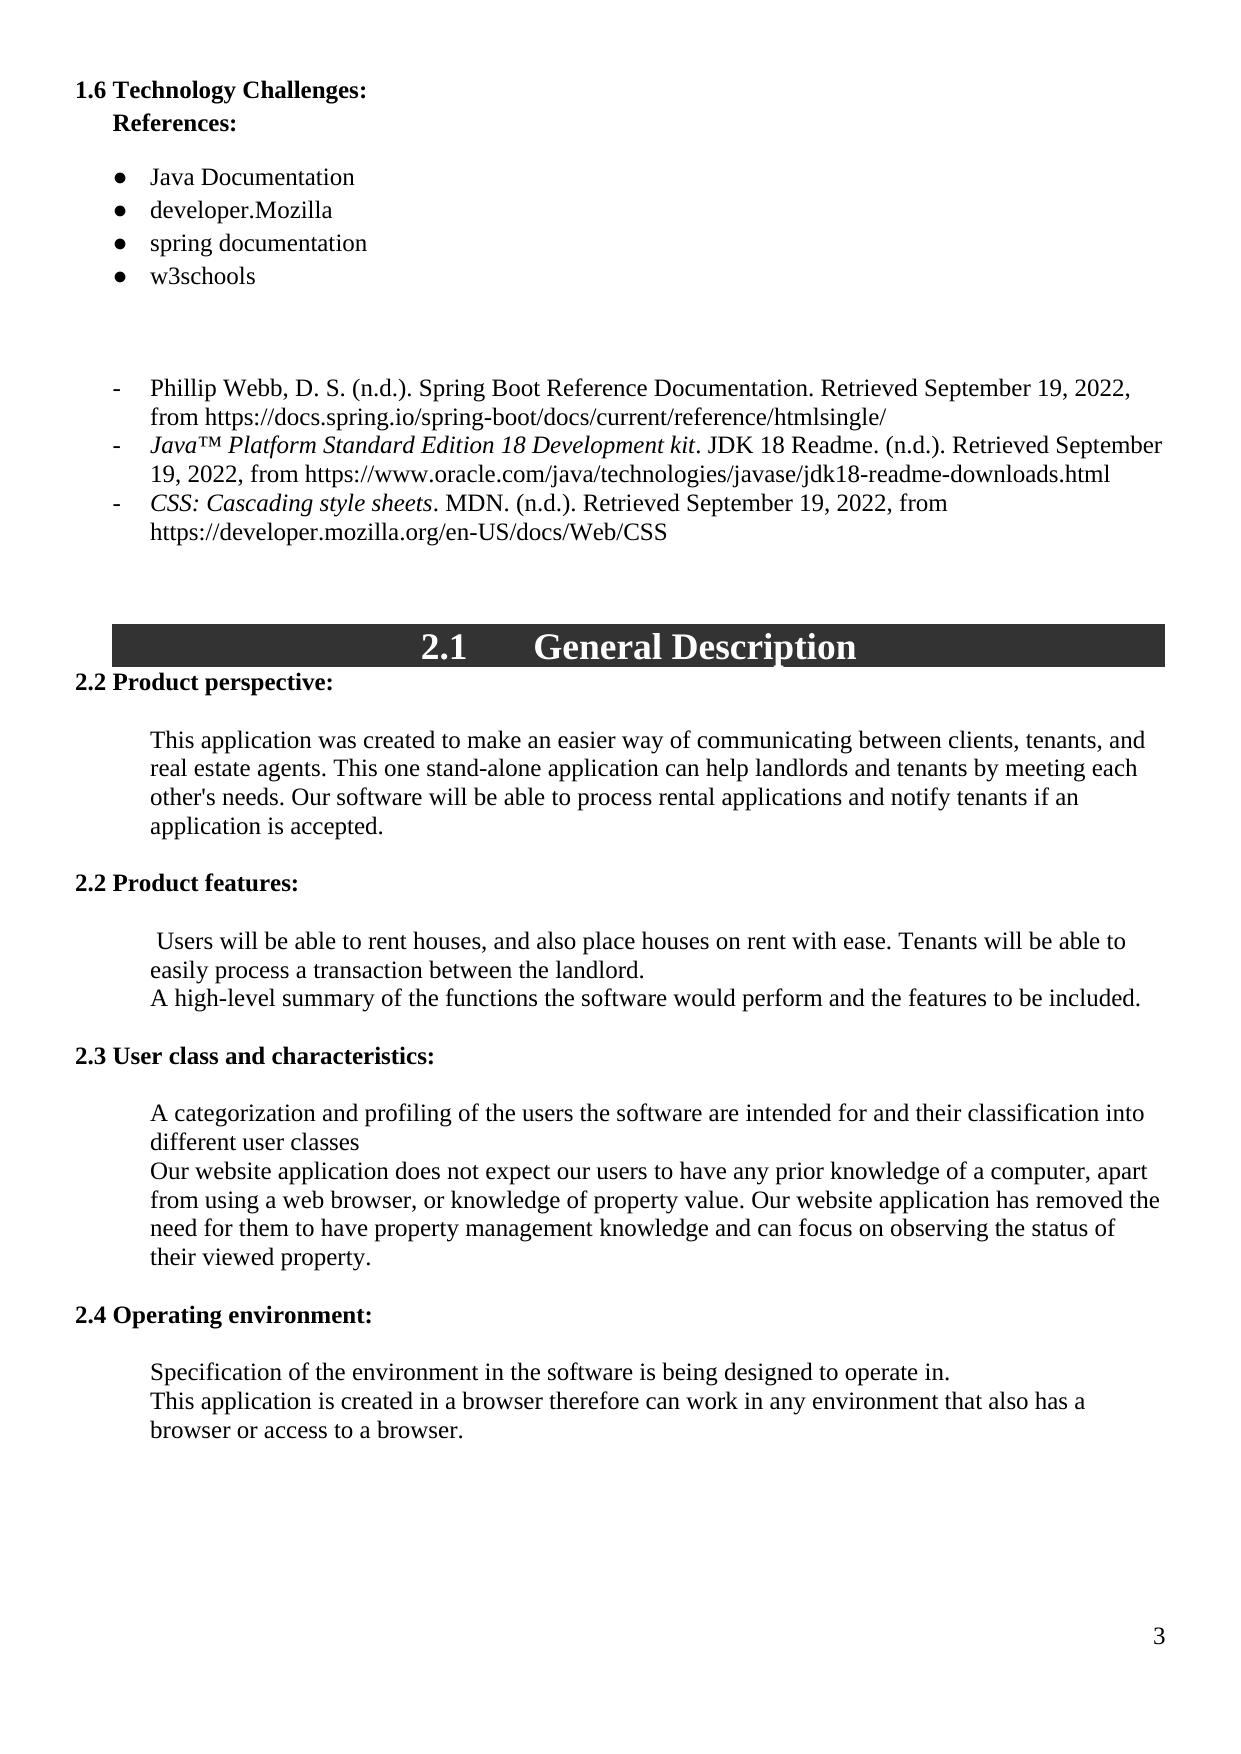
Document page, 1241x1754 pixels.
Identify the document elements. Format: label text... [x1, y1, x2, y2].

text Our website application does not expect our users to have any prior knowledge of a computer, apart from using a web browser, or knowledge of property value. Our website application has removed the need for them to have property management knowledge and can focus on observing the status of their viewed property. [150, 1156, 1165, 1271]
text Users will be able to rent houses, and also place houses on rent with ease. Tenants will be able to easily process a transaction between the landlord. [150, 926, 1165, 983]
text A high-level summary of the functions the software would perform and the features to be included. [150, 983, 1165, 1012]
list User class and characteristics: [75, 1041, 1165, 1070]
text browser or access to a browser. [75, 1415, 1165, 1443]
text A categorization and profiling of the users the software are intended for and their classification into different user classes [150, 1098, 1165, 1156]
list Product perspective: [75, 667, 1165, 696]
list Phillip Webb, D. S. (n.d.). Spring Boot Reference Documentation. Retrieved September 19, 2022, from https://docs.spring.io/spring-boot/docs/current/reference/htmlsingle/ [112, 373, 1165, 430]
list w3schools [112, 261, 1090, 290]
list Java Documentation [112, 162, 1090, 191]
subtitle General Description [112, 624, 1165, 667]
text This application is created in a browser therefore can work in any environment that also has a [75, 1386, 1165, 1415]
list Technology Challenges: [75, 75, 1165, 104]
text This application was created to make an easier way of communicating between clients, tenants, and real estate agents. This one stand-alone application can help landlords and tenants by meeting each other's needs. Our software will be able to process rental applications and notify tenants if an application is accepted. [150, 725, 1165, 840]
list spring documentation [112, 228, 1090, 257]
text References: [112, 108, 1090, 137]
list developer.Mozilla [112, 195, 1090, 224]
list Product features: [75, 868, 1165, 897]
list Java™ Platform Standard Edition 18 Development kit. JDK 18 Readme. (n.d.). Retrieved September 19, 2022, from https://www.oracle.com/java/technologies/javase/jdk18-readme-downloads.html [112, 430, 1165, 488]
list CSS: Cascading style sheets. MDN. (n.d.). Retrieved September 19, 2022, from https://developer.mozilla.org/en-US/docs/Web/CSS [112, 488, 1165, 545]
list Operating environment: [75, 1300, 1165, 1328]
text Specification of the environment in the software is being designed to operate in. [150, 1357, 1165, 1386]
